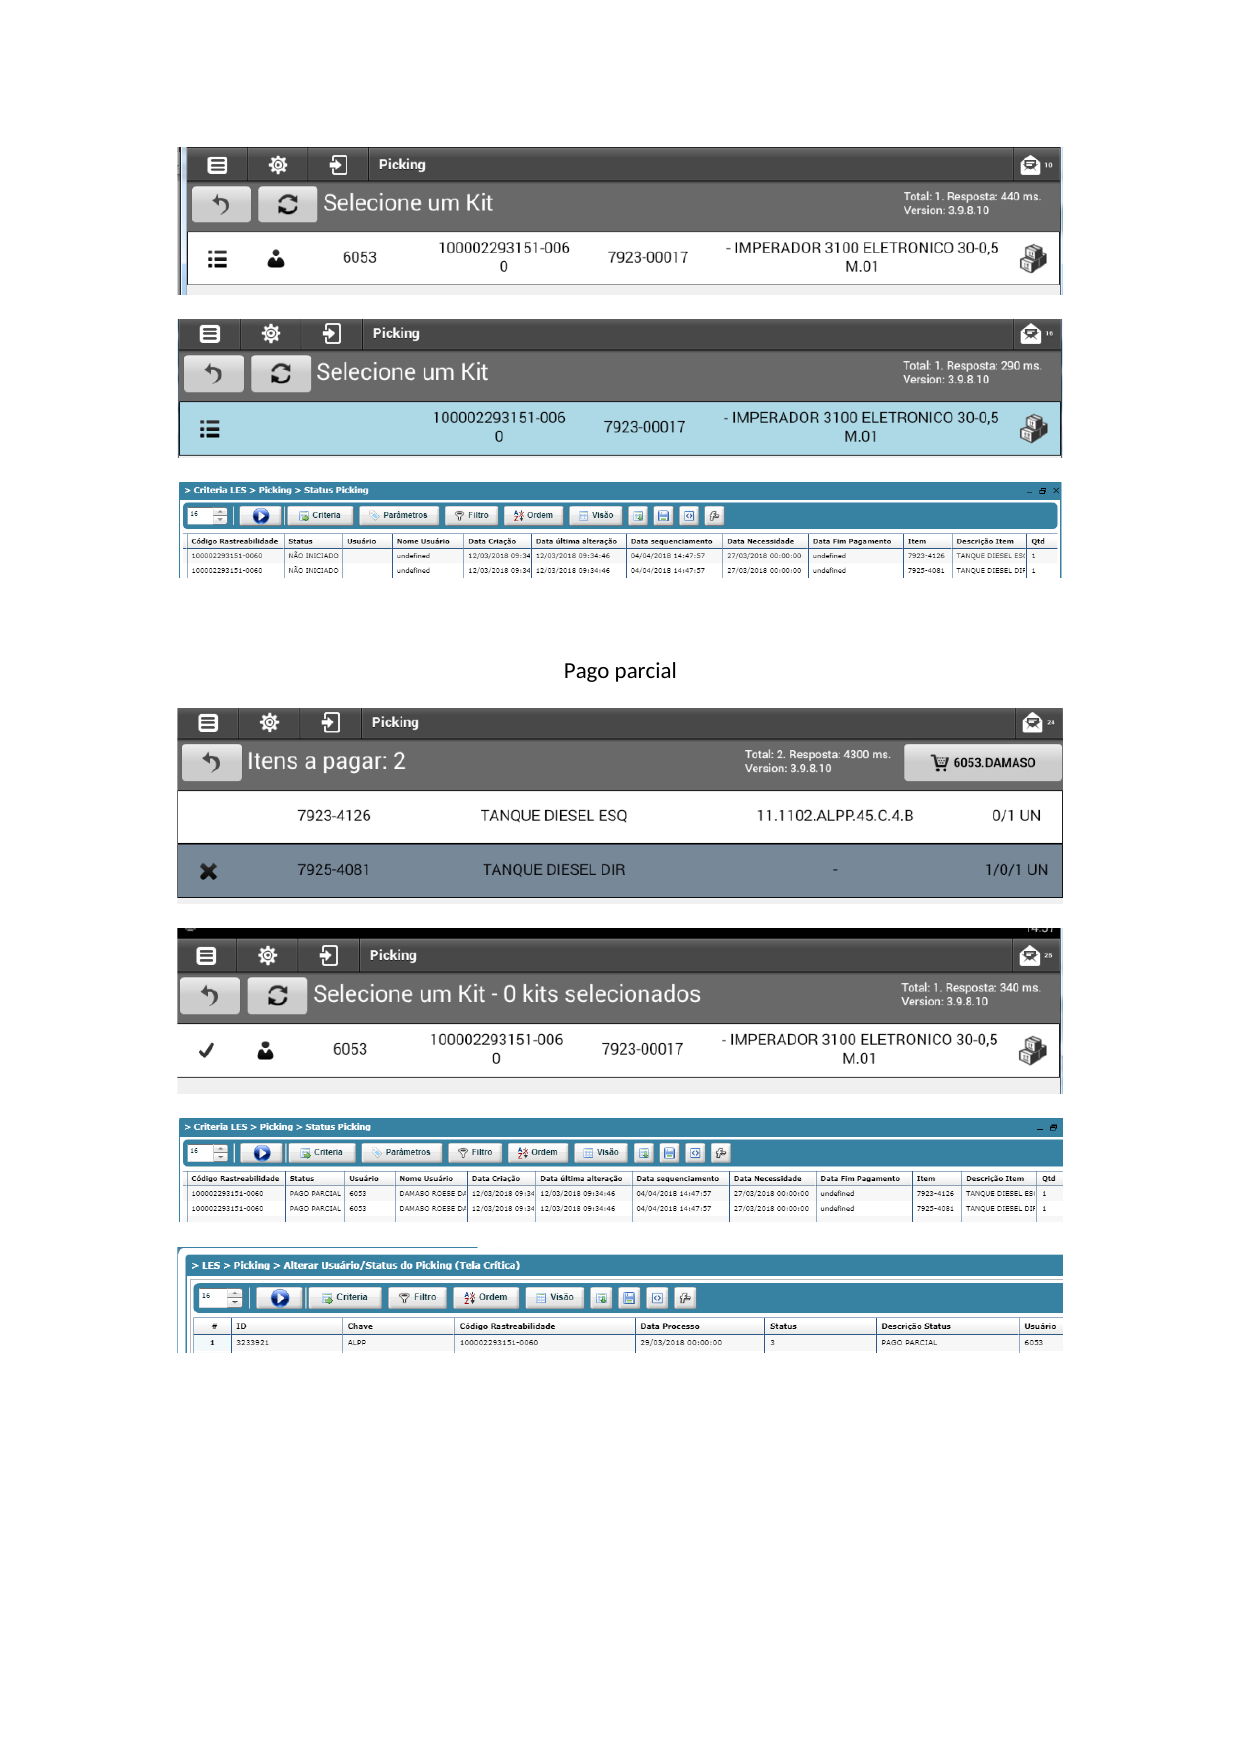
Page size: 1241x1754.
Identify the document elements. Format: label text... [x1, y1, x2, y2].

picture [177, 708, 1063, 904]
picture [177, 928, 1063, 1094]
picture [177, 319, 1063, 458]
picture [177, 1118, 1063, 1222]
text Pago parcial [177, 656, 1063, 684]
picture [177, 1247, 1063, 1353]
picture [177, 482, 1063, 578]
picture [177, 147, 1063, 295]
